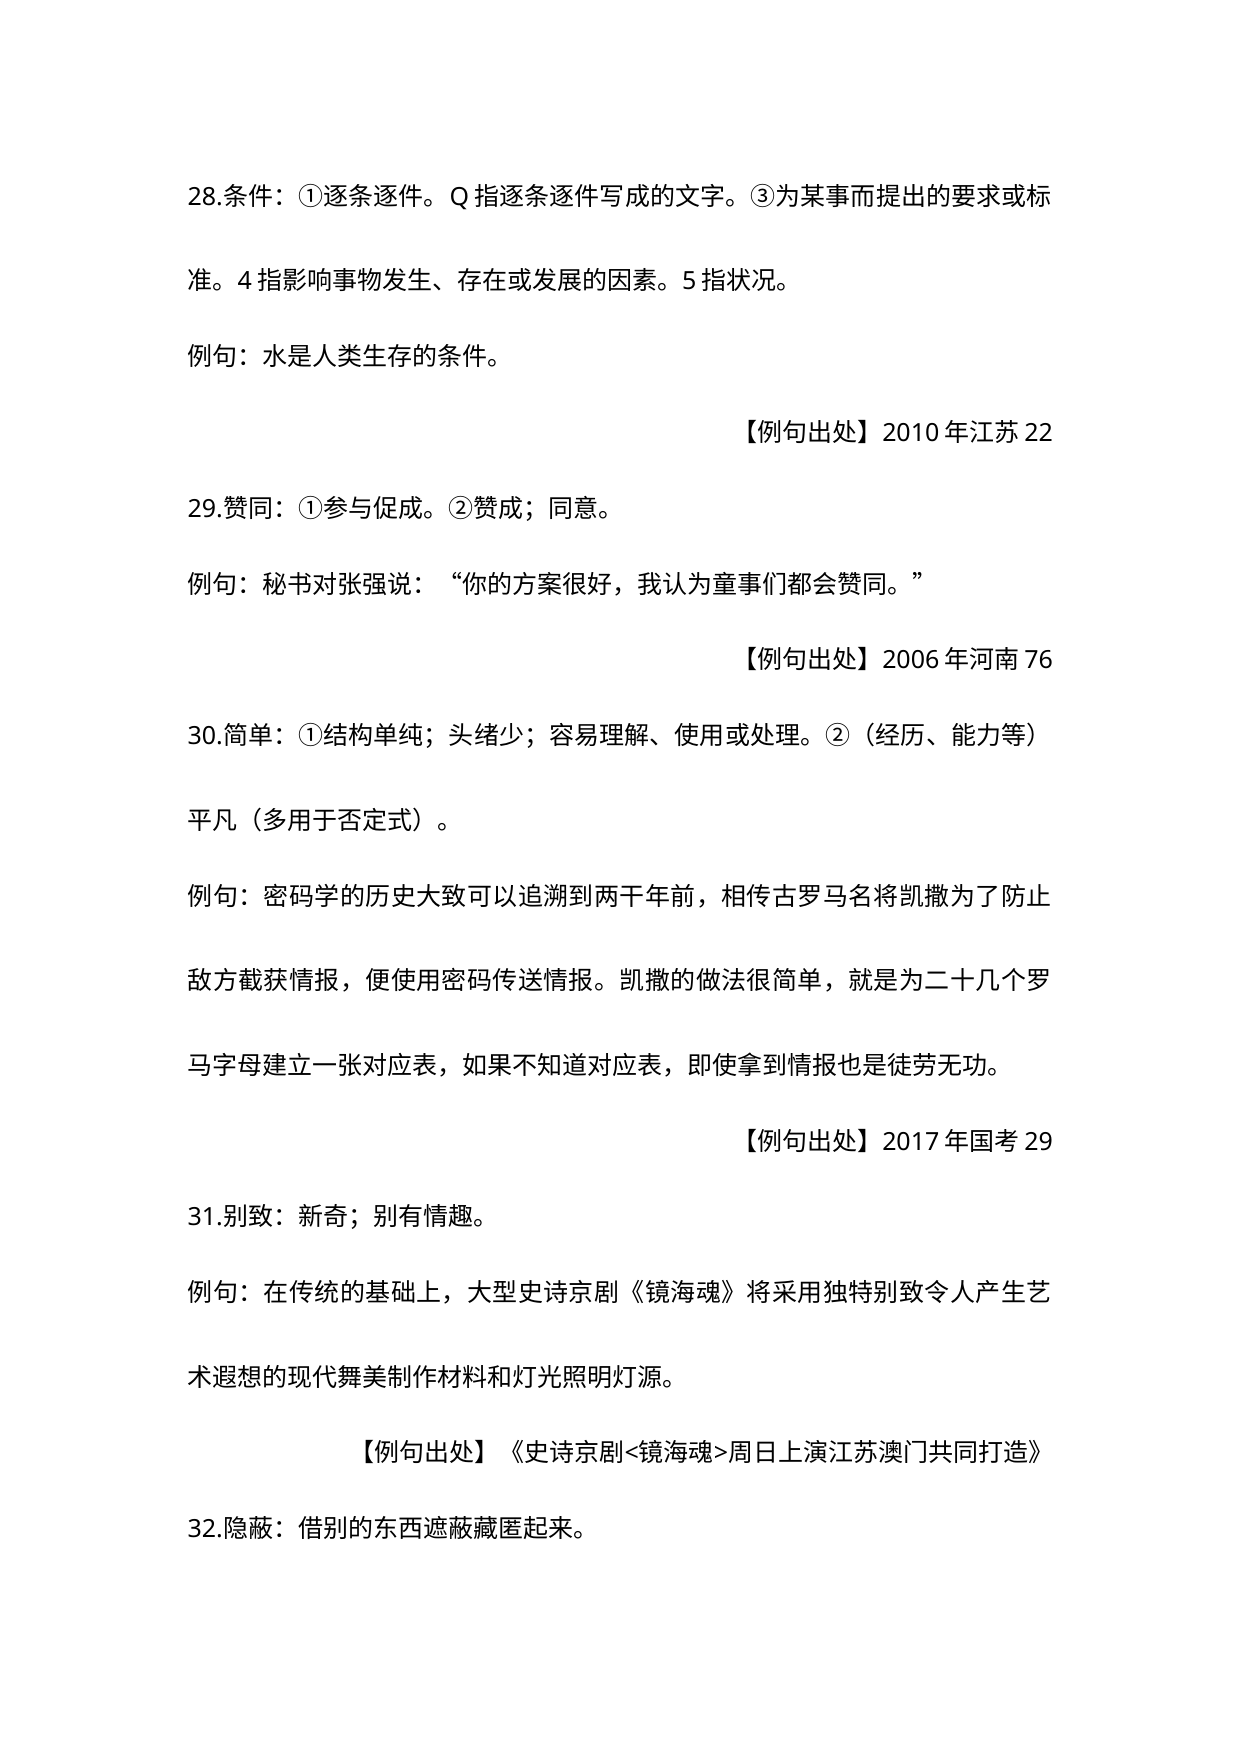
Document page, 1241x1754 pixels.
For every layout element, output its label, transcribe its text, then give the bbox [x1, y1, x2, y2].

text 【例句出处】2017年国考29 [187, 1107, 1053, 1172]
text 例句：密码学的历史大致可以追溯到两干年前，相传古罗马名将凯撒为了防止敌方截获情报，便使用密码传送情报。凯撒的做法很简单，就是为二十几个罗马字母建立一张对应表，如果不知道对应表，即使拿到情报也是徒劳无功。 [187, 862, 1053, 1096]
text 28.条件：①逐条逐件。Q指逐条逐件写成的文字。③为某事而提出的要求或标准。4指影响事物发生、存在或发展的因素。5指状况。 [187, 162, 1053, 311]
text 例句：在传统的基础上，大型史诗京剧《镜海魂》将采用独特别致令人产生艺术遐想的现代舞美制作材料和灯光照明灯源。 [187, 1258, 1053, 1408]
text 30.简单：①结构单纯；头绪少；容易理解、使用或处理。②（经历、能力等）平凡（多用于否定式）。 [187, 701, 1053, 851]
text 【例句出处】2006年河南76 [187, 626, 1053, 691]
text 例句：水是人类生存的条件。 [187, 322, 1053, 387]
text 【例句出处】2010年江苏22 [187, 398, 1053, 463]
text 【例句出处】《史诗京剧<镜海魂>周日上演江苏澳门共同打造》 [187, 1418, 1053, 1483]
text 31.别致：新奇；别有情趣。 [187, 1182, 1053, 1247]
text 29.赞同：①参与促成。②赞成；同意。 [187, 474, 1053, 539]
text 例句：秘书对张强说：“你的方案很好，我认为童事们都会赞同。” [187, 550, 1053, 615]
text 32.隐蔽：借别的东西遮蔽藏匿起来。 [187, 1494, 1053, 1559]
